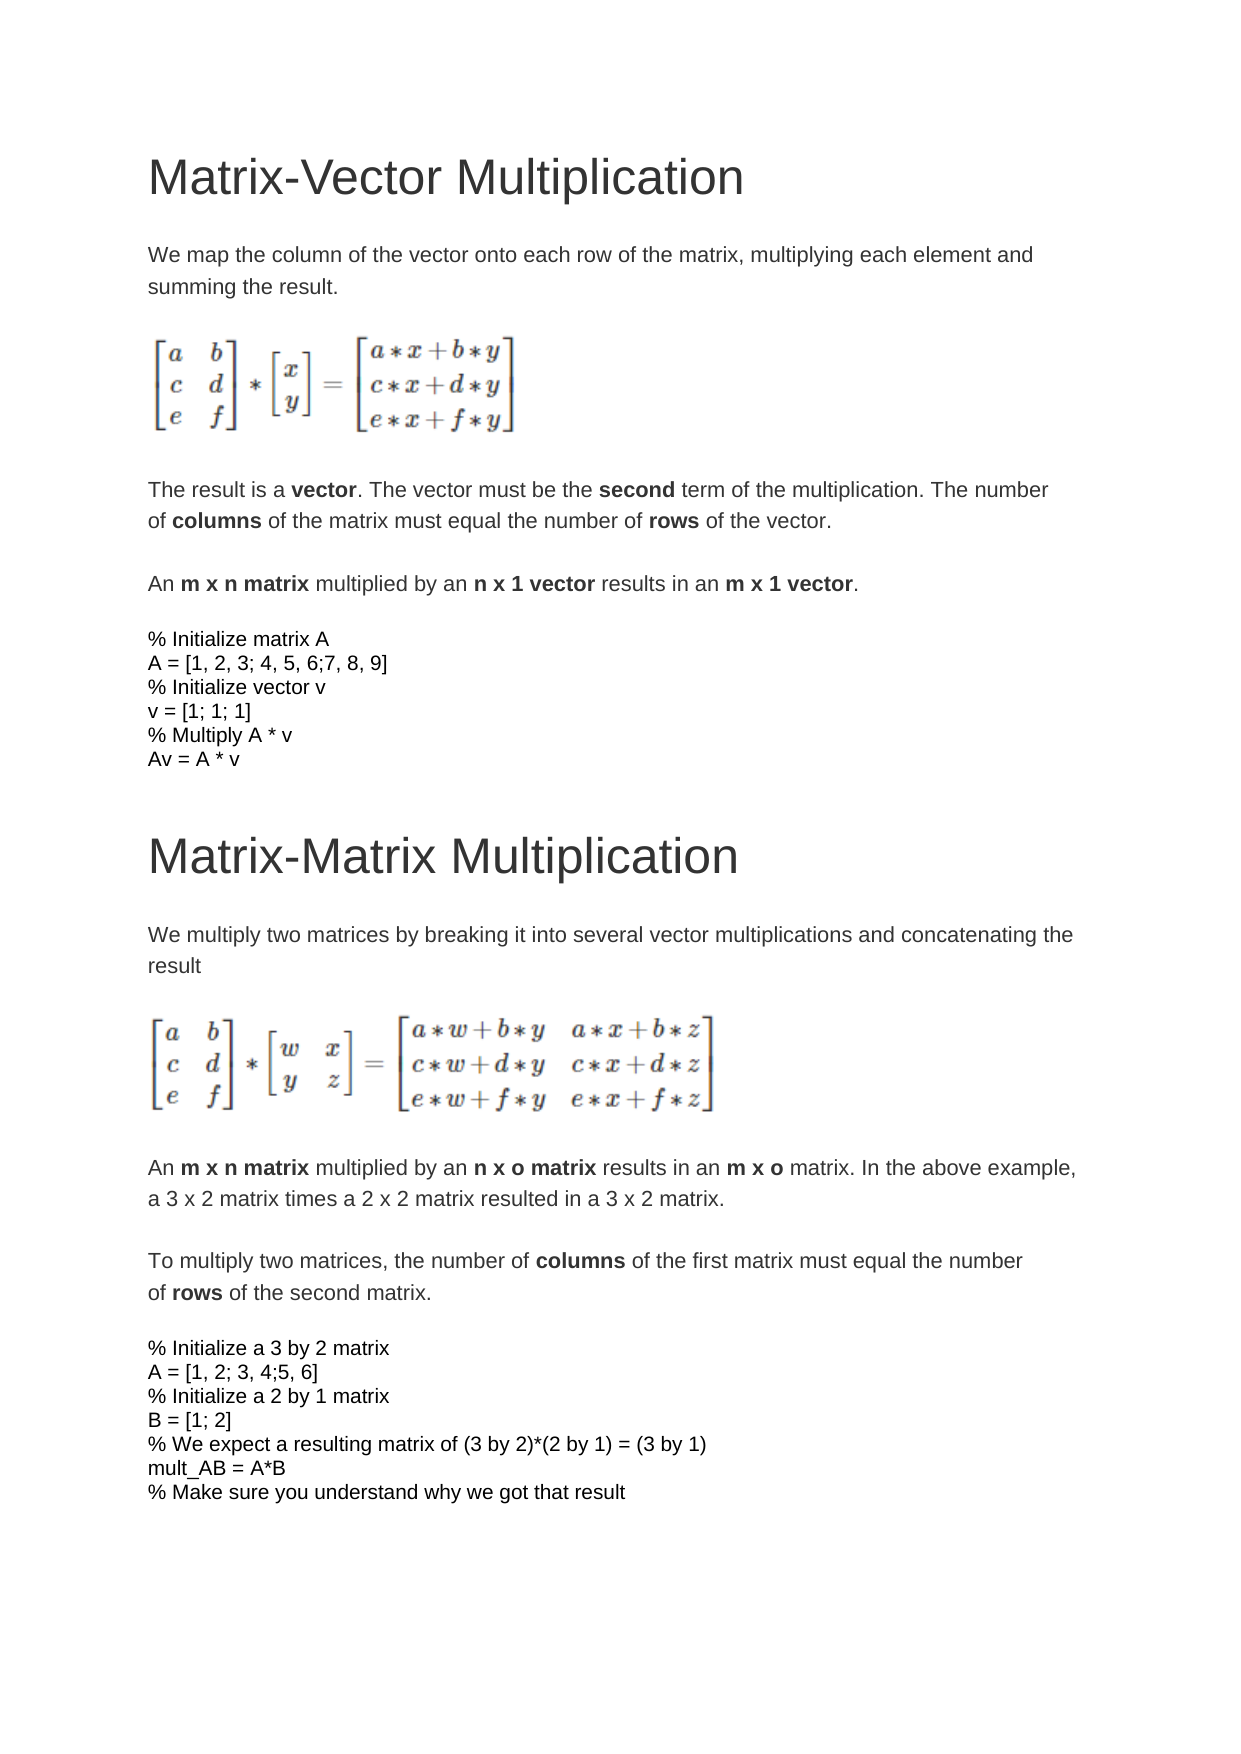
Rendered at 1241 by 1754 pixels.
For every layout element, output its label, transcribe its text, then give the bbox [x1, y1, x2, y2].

text % Initialize vector v [148, 675, 1093, 699]
text v = [1; 1; 1] [148, 699, 1093, 723]
text mult_AB = A*B [148, 1456, 1093, 1480]
text To multiply two matrices, the number of columns of the first matrix must equal the number of rows of the second matrix. [148, 1242, 1093, 1305]
text % Initialize matrix A [148, 627, 1093, 651]
text % Initialize a 3 by 2 matrix [148, 1336, 1093, 1360]
text The result is a vector. The vector must be the second term of the multiplication. The number of columns of the matrix must equal the number of rows of the vector. [148, 471, 1093, 533]
picture [147, 330, 522, 440]
text % Multiply A * v [148, 723, 1093, 747]
text An m x n matrix multiplied by an n x o matrix results in an m x o matrix. In the above example, a 3 x 2 matrix times a 2 x 2 matrix resulted in a 3 x 2 matrix. [148, 1148, 1093, 1211]
text We map the column of the vector onto each row of the matrix, multiplying each element and summing the result. [148, 236, 1093, 299]
picture [147, 1009, 720, 1118]
text % We expect a resulting matrix of (3 by 2)*(2 by 1) = (3 by 1) [148, 1432, 1093, 1456]
text We multiply two matrices by breaking it into several vector multiplications and concatenating the result [148, 916, 1093, 978]
text A = [1, 2, 3; 4, 5, 6;7, 8, 9] [148, 651, 1093, 675]
text Matrix-Vector Multiplication [148, 148, 1093, 205]
text An m x n matrix multiplied by an n x 1 vector results in an m x 1 vector. [148, 564, 1093, 596]
text % Make sure you understand why we got that result [148, 1480, 1093, 1504]
text % Initialize a 2 by 1 matrix [148, 1384, 1093, 1408]
text A = [1, 2; 3, 4;5, 6] [148, 1360, 1093, 1384]
text Matrix-Matrix Multiplication [148, 827, 1093, 884]
text Av = A * v [148, 747, 1093, 771]
text B = [1; 2] [148, 1408, 1093, 1432]
